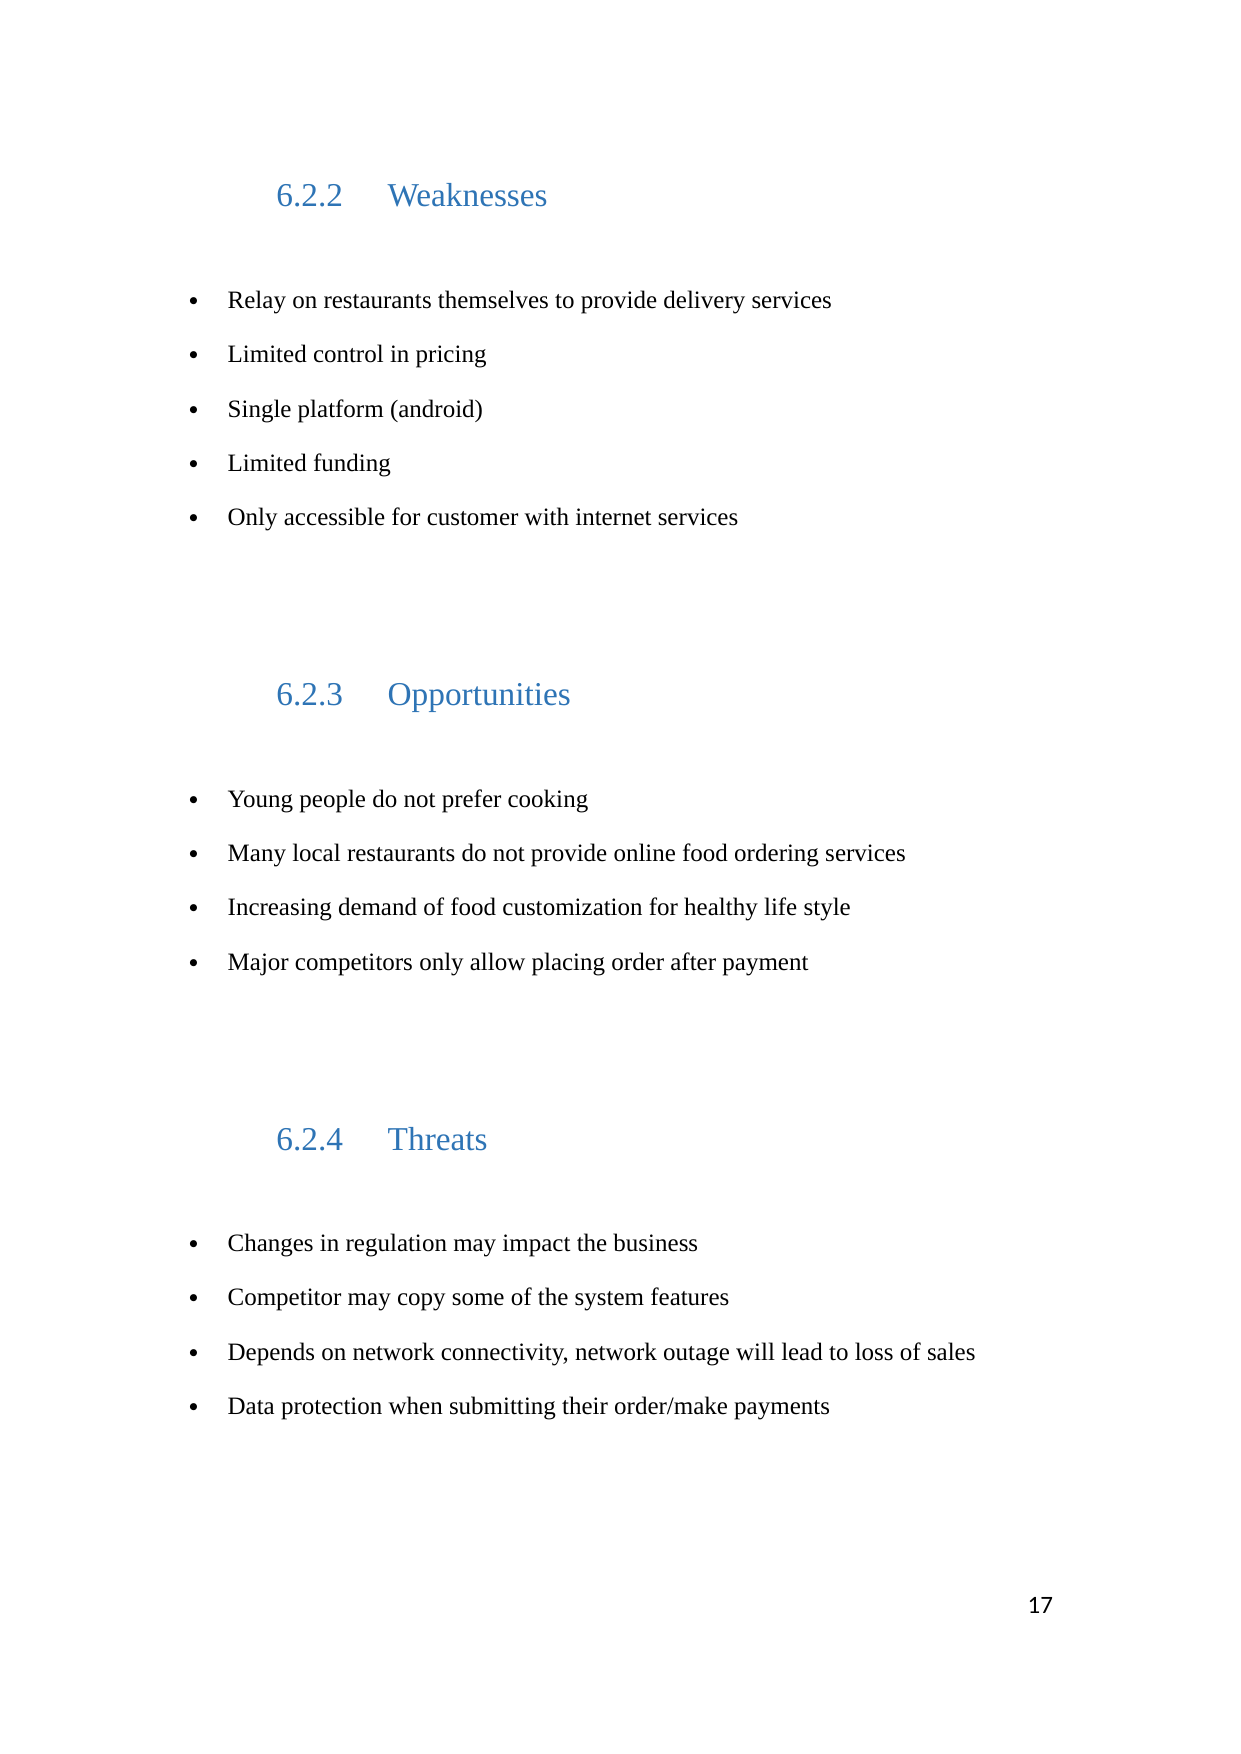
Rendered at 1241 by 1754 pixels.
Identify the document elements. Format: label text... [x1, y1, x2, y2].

list Depends on network connectivity, network outage will lead to loss of sales [190, 1332, 1053, 1370]
subtitle Weaknesses [276, 157, 1053, 232]
list Limited funding [190, 444, 1053, 481]
subtitle Threats [276, 1100, 1053, 1175]
list Increasing demand of food customization for healthy life style [190, 888, 1053, 926]
list Many local restaurants do not provide online food ordering services [190, 834, 1053, 871]
list Data protection when submitting their order/make payments [190, 1387, 1053, 1424]
list Competitor may copy some of the system features [190, 1278, 1053, 1316]
list Young people do not prefer cooking [190, 779, 1053, 817]
list Limited control in pricing [190, 335, 1053, 372]
list Changes in regulation may impact the business [190, 1224, 1053, 1261]
list Relay on restaurants themselves to provide delivery services [190, 281, 1053, 318]
list Single platform (android) [190, 389, 1053, 427]
list Major competitors only allow placing order after payment [190, 942, 1053, 980]
list Only accessible for customer with internet services [190, 498, 1053, 536]
subtitle Opportunities [276, 656, 1053, 731]
